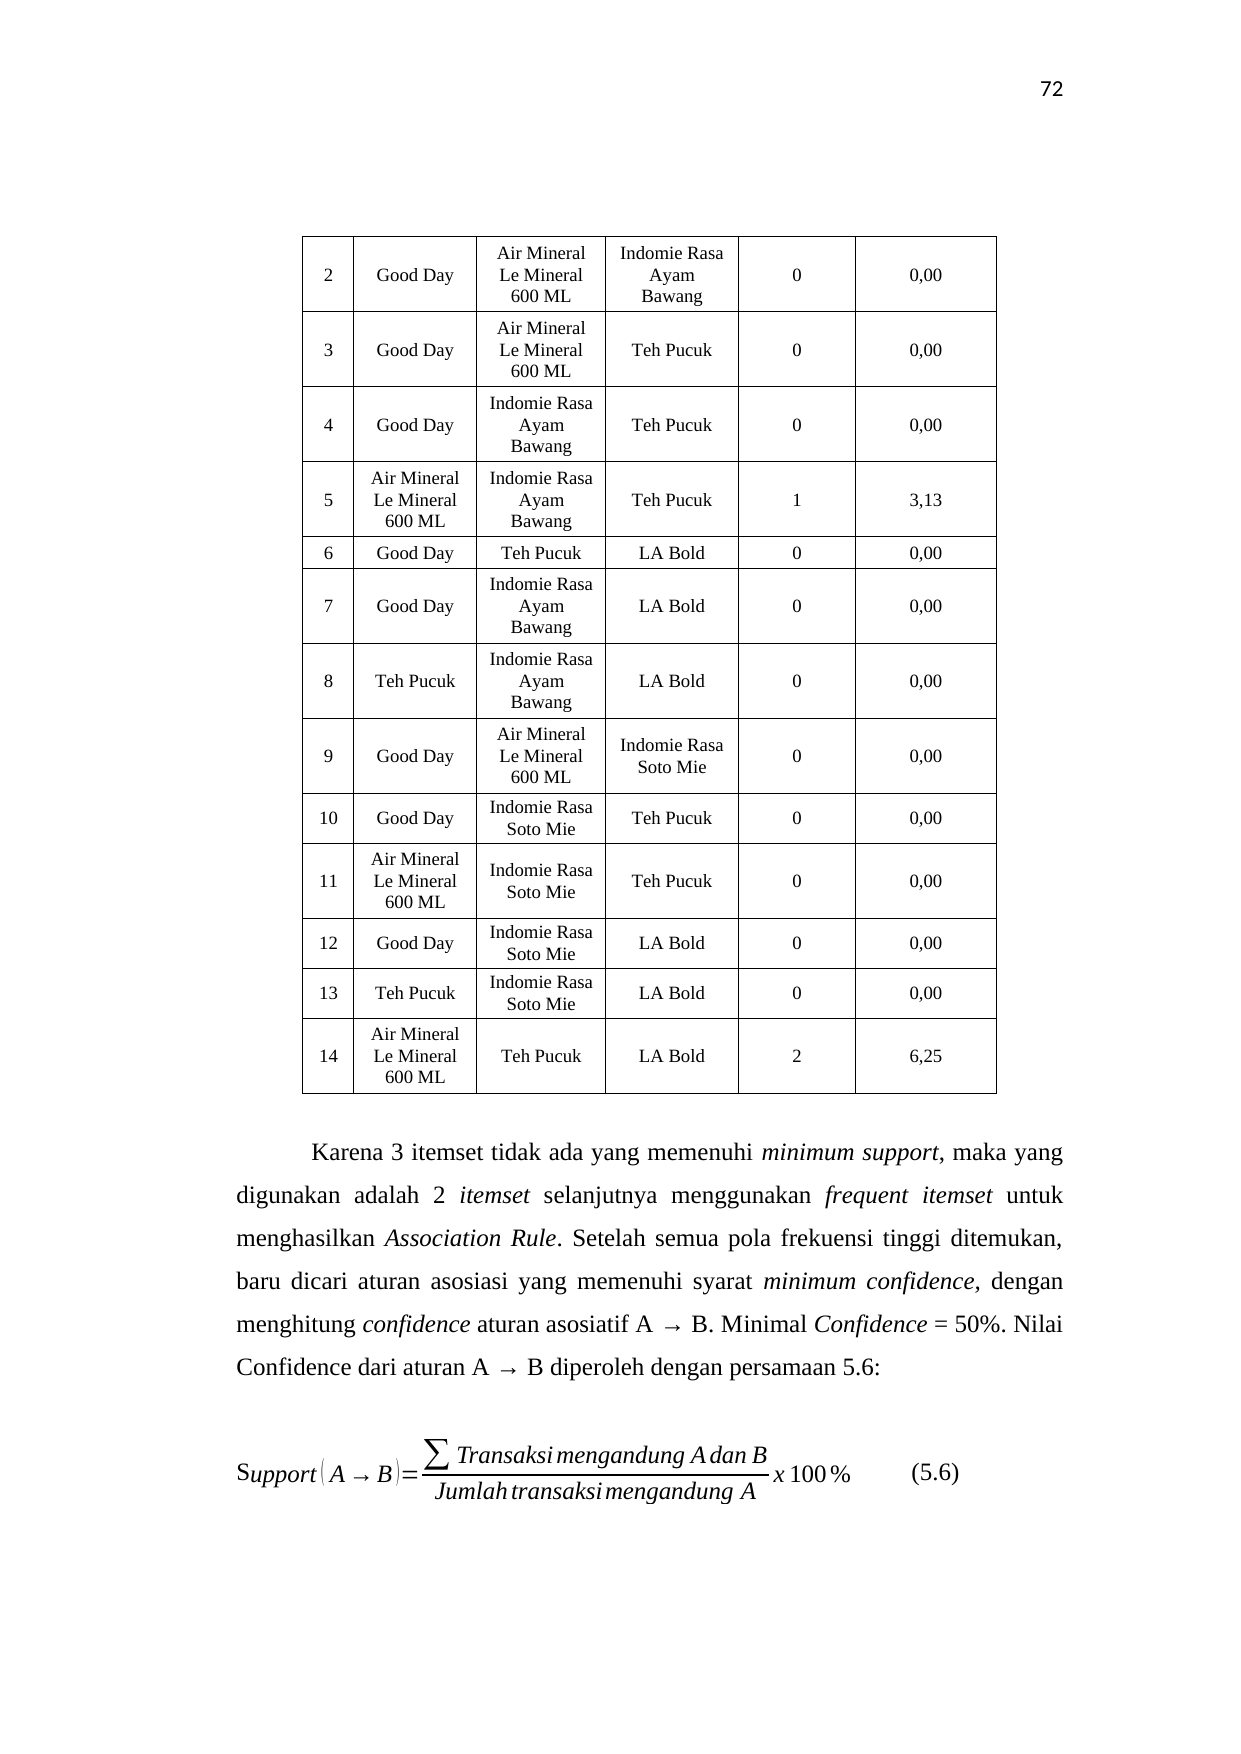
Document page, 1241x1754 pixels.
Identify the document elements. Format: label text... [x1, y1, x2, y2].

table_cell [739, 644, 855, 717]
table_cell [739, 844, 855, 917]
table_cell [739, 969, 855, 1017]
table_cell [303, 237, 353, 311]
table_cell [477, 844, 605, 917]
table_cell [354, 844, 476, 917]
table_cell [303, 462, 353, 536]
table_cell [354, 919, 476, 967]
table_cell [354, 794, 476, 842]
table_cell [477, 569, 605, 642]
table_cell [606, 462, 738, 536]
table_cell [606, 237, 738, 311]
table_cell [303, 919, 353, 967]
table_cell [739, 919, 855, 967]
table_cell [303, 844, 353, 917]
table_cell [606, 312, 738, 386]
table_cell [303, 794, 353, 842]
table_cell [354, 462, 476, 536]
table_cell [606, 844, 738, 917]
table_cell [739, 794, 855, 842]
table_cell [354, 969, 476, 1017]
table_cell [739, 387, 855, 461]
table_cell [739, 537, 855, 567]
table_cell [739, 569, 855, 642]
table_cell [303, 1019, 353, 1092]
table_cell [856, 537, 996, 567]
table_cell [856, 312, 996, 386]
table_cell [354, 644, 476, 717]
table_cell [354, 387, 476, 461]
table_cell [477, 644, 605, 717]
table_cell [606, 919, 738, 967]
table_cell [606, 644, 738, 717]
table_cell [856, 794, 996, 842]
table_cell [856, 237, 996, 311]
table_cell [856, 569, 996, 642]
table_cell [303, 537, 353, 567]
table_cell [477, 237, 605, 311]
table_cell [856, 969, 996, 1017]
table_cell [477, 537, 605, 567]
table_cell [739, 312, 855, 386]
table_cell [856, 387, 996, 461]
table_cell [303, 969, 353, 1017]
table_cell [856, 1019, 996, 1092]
text S (5.6) [236, 1438, 1063, 1504]
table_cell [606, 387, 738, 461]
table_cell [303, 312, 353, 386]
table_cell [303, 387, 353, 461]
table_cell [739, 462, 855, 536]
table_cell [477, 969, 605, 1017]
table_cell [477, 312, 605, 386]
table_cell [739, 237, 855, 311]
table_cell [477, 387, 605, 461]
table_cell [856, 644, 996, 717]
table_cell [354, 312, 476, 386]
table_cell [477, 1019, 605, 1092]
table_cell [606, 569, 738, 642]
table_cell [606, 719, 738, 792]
text Karena 3 itemset tidak ada yang memenuhi minimum support, maka yang digunakan adalah 2 itemset selanjutnya menggunakan frequent itemset untuk menghasilkan Association Rule. Setelah semua pola frekuensi tinggi ditemukan, baru dicari aturan asosiasi yang memenuhi syarat minimum confidence, dengan menghitung confidence aturan asosiatif A → B. Minimal Confidence = 50%. Nilai Confidence dari aturan A → B diperoleh dengan persamaan 5.6: [236, 1137, 1063, 1381]
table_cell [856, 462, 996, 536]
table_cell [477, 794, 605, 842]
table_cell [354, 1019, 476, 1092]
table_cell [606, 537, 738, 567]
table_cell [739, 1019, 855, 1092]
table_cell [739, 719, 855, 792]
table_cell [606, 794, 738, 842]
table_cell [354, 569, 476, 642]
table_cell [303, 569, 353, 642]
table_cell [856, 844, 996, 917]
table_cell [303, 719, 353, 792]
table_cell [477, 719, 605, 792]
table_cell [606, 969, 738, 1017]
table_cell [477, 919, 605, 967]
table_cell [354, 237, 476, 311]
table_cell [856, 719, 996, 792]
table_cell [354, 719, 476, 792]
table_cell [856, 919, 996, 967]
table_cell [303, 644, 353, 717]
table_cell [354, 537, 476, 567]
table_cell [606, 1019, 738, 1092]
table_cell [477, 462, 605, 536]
